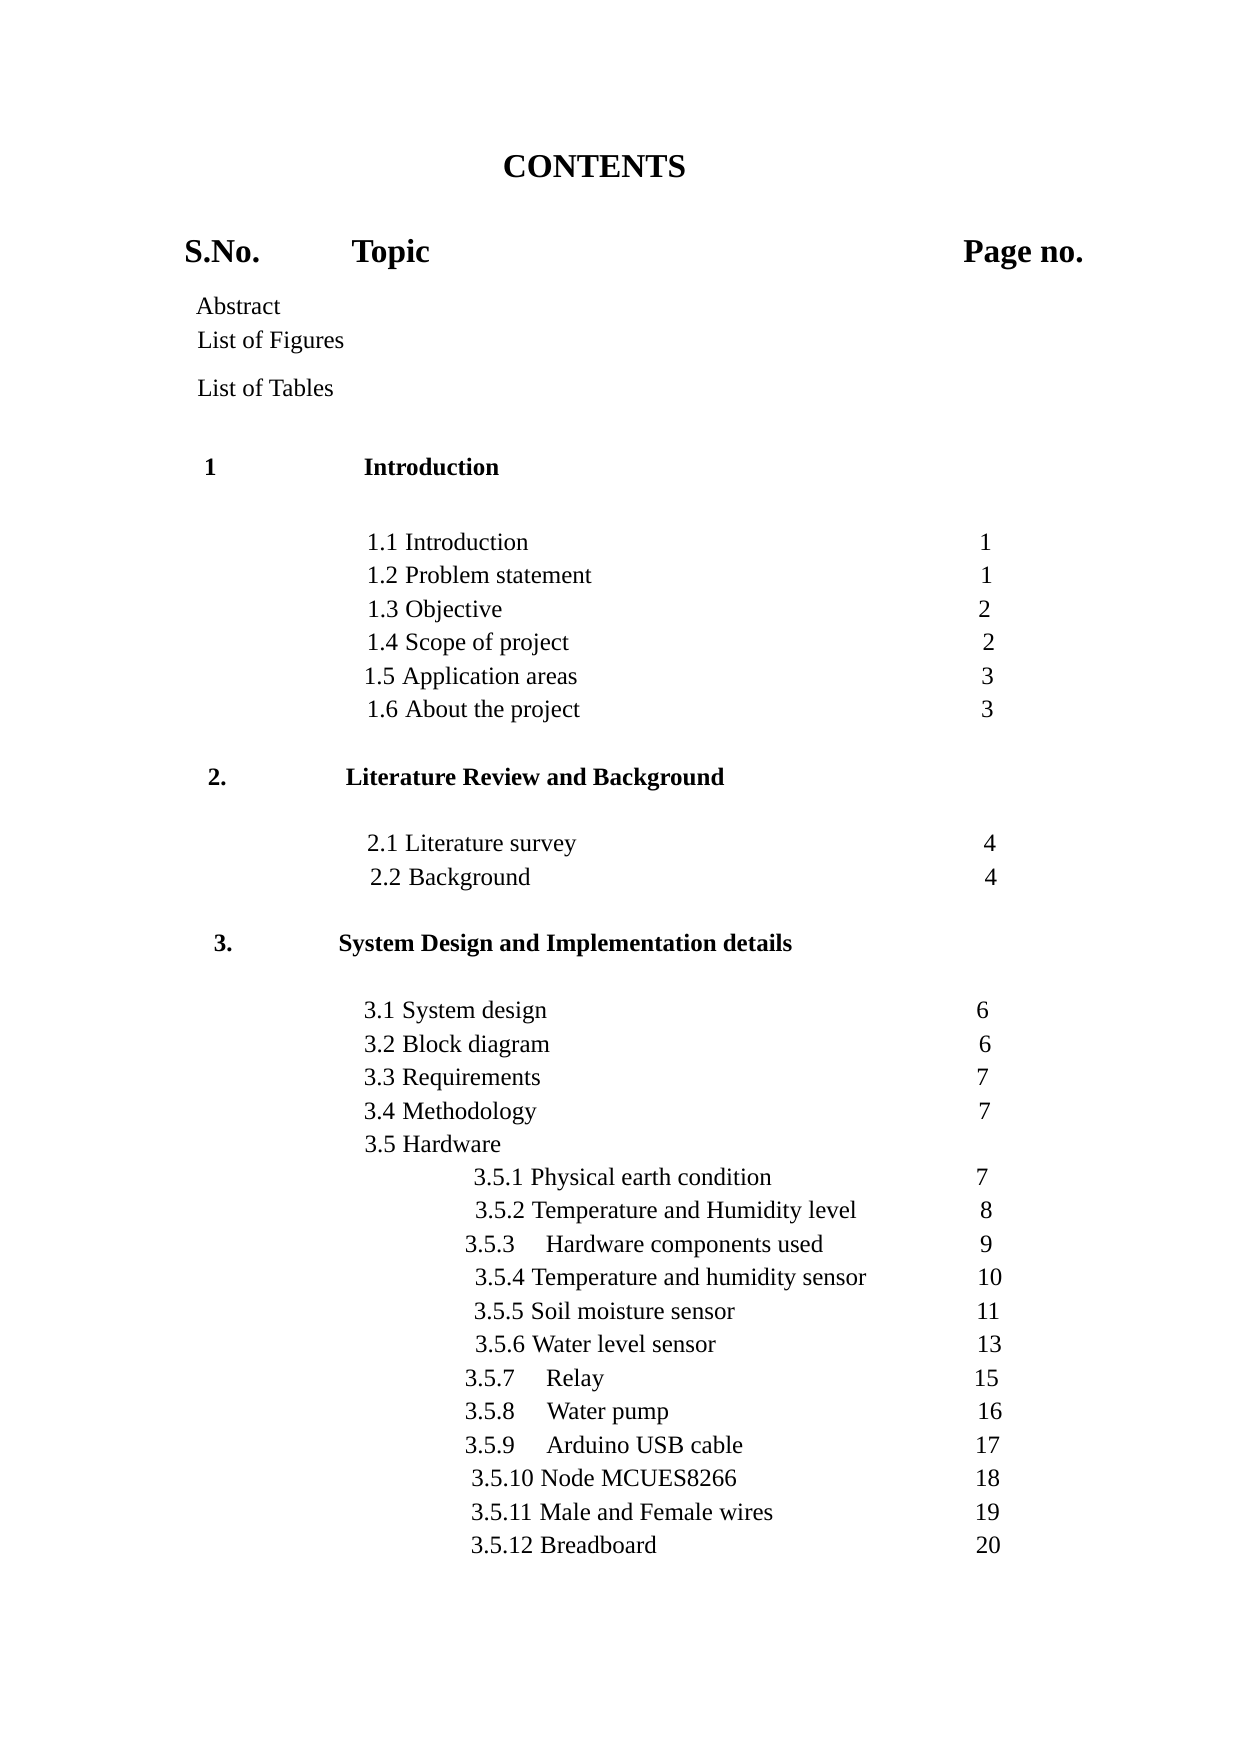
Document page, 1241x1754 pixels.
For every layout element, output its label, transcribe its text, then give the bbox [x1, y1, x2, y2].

text 3.5.12 Breadboard 20 [167, 1530, 1091, 1559]
text 2.1 Literature survey 4 [167, 828, 1091, 857]
text 3.5.1 Physical earth condition 7 [167, 1162, 1091, 1191]
text 1.3 Objective 2 [167, 594, 1091, 623]
text 1.1 Introduction 1 [167, 527, 1091, 556]
subtitle 2. Literature Review and Background [167, 762, 1091, 790]
text 3.5.2 Temperature and Humidity level 8 [167, 1196, 1091, 1224]
text 3.3 Requirements 7 [167, 1062, 1091, 1091]
text 3.5 Hardware [364, 1129, 1003, 1158]
text 1.2 Problem statement 1 [167, 561, 1091, 589]
text 3.5.9 Arduino USB cable 17 [167, 1430, 1091, 1458]
text 3.5.10 Node MCUES8266 18 [167, 1463, 1091, 1492]
text 3.5.4 Temperature and humidity sensor 10 [167, 1262, 1091, 1291]
subtitle 3. System Design and Implementation details [167, 928, 1091, 957]
text 1.5 Application areas 3 [167, 661, 1091, 690]
text 3.5.5 Soil moisture sensor 11 [167, 1296, 1091, 1324]
text 3.5.11 Male and Female wires 19 [167, 1497, 1091, 1525]
text 3.4 Methodology 7 [167, 1096, 1091, 1125]
text 3.5.6 Water level sensor 13 [167, 1329, 1091, 1358]
text 1.6 About the project 3 [167, 694, 1091, 723]
text 3.1 System design 6 [167, 995, 1091, 1024]
text 3.5.7 Relay 15 [167, 1363, 1091, 1391]
text 3.5.3 Hardware components used 9 [167, 1229, 1091, 1257]
text 3.5.8 Water pump 16 [167, 1396, 1091, 1425]
text 1.4 Scope of project 2 [167, 627, 1091, 656]
text 2.2 Background 4 [167, 862, 1091, 891]
text 3.2 Block diagram 6 [167, 1029, 1091, 1058]
subtitle 1 Introduction [167, 452, 1091, 480]
